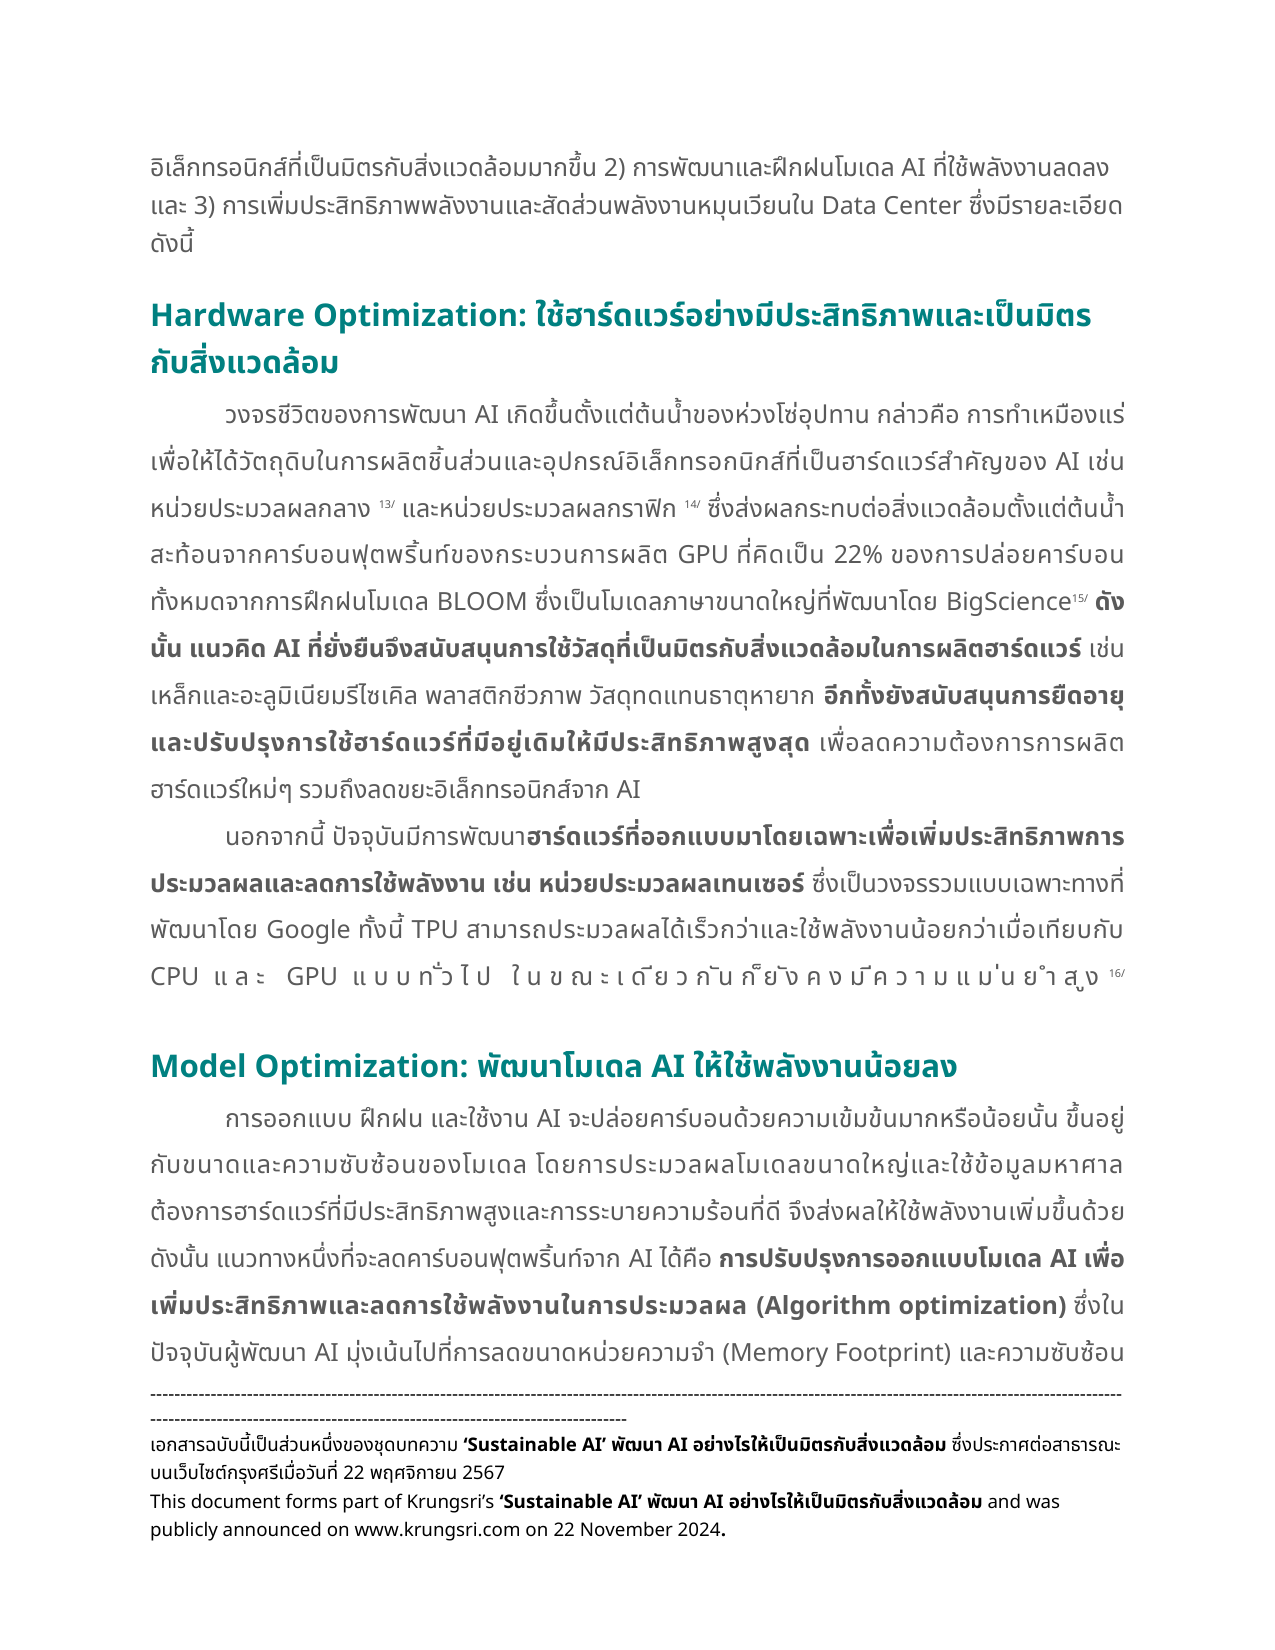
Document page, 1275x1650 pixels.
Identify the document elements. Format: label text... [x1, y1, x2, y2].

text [150, 1091, 1125, 1373]
text Model Optimization: พัฒนาโมเดล AI ให้ใช้พลังงานน้อยลง [150, 1044, 1125, 1091]
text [150, 150, 1125, 264]
text วงจรชีวิตของการพัฒนา AI เกิดขึ้นตั้งแต่ต้นน้ำของห่วงโซ่อุปทาน กล่าวคือ การทำเหมืองแร่เพื่อให้ได้วัตถุดิบในการผลิตชิ้นส่วนและอุปกรณ์อิเล็กทรอกนิกส์ที่เป็นฮาร์ดแวร์สำคัญของ AI เช่น หน่วยประมวลผลกลาง 13/ และหน่วยประมวลผลกราฟิก 14/ ซึ่งส่งผลกระทบต่อสิ่งแวดล้อมตั้งแต่ต้นน้ำ สะท้อนจากคาร์บอนฟุตพริ้นท์ของกระบวนการผลิต GPU ที่คิดเป็น 22% ของการปล่อยคาร์บอนทั้งหมดจากการฝึกฝนโมเดล BLOOM ซึ่งเป็นโมเดลภาษาขนาดใหญ่ที่พัฒนาโดย BigScience15/ ดังนั้น แนวคิด AI ที่ยั่งยืนจึงสนับสนุนการใช้วัสดุที่เป็นมิตรกับสิ่งแวดล้อมในการผลิตฮาร์ดแวร์ เช่น เหล็กและอะลูมิเนียมรีไซเคิล พลาสติกชีวภาพ วัสดุทดแทนธาตุหายาก อีกทั้งยังสนับสนุนการยืดอายุและปรับปรุงการใช้ฮาร์ดแวร์ที่มีอยู่เดิมให้มีประสิทธิภาพสูงสุด เพื่อลดความต้องการการผลิตฮาร์ดแวร์ใหม่ๆ รวมถึงลดขยะอิเล็กทรอนิกส์จาก AI [150, 388, 1125, 809]
text นอกจากนี้ ปัจจุบันมีการพัฒนาฮาร์ดแวร์ที่ออกแบบมาโดยเฉพาะเพื่อเพิ่มประสิทธิภาพการประมวลผลและลดการใช้พลังงาน เช่น หน่วยประมวลผลเทนเซอร์ ซึ่งเป็นวงจรรวมแบบเฉพาะทางที่พัฒนาโดย Google ทั้งนี้ TPU สามารถประมวลผลได้เร็วกว่าและใช้พลังงานน้อยกว่าเมื่อเทียบกับ CPU และ GPU แบบทั่วไป ในขณะเดียวกันก็ยังคงมีความแม่นยำสูง16/ [150, 809, 1125, 1044]
text Hardware Optimization: ใช้ฮาร์ดแวร์อย่างมีประสิทธิภาพและเป็นมิตรกับสิ่งแวดล้อม [150, 293, 1125, 388]
